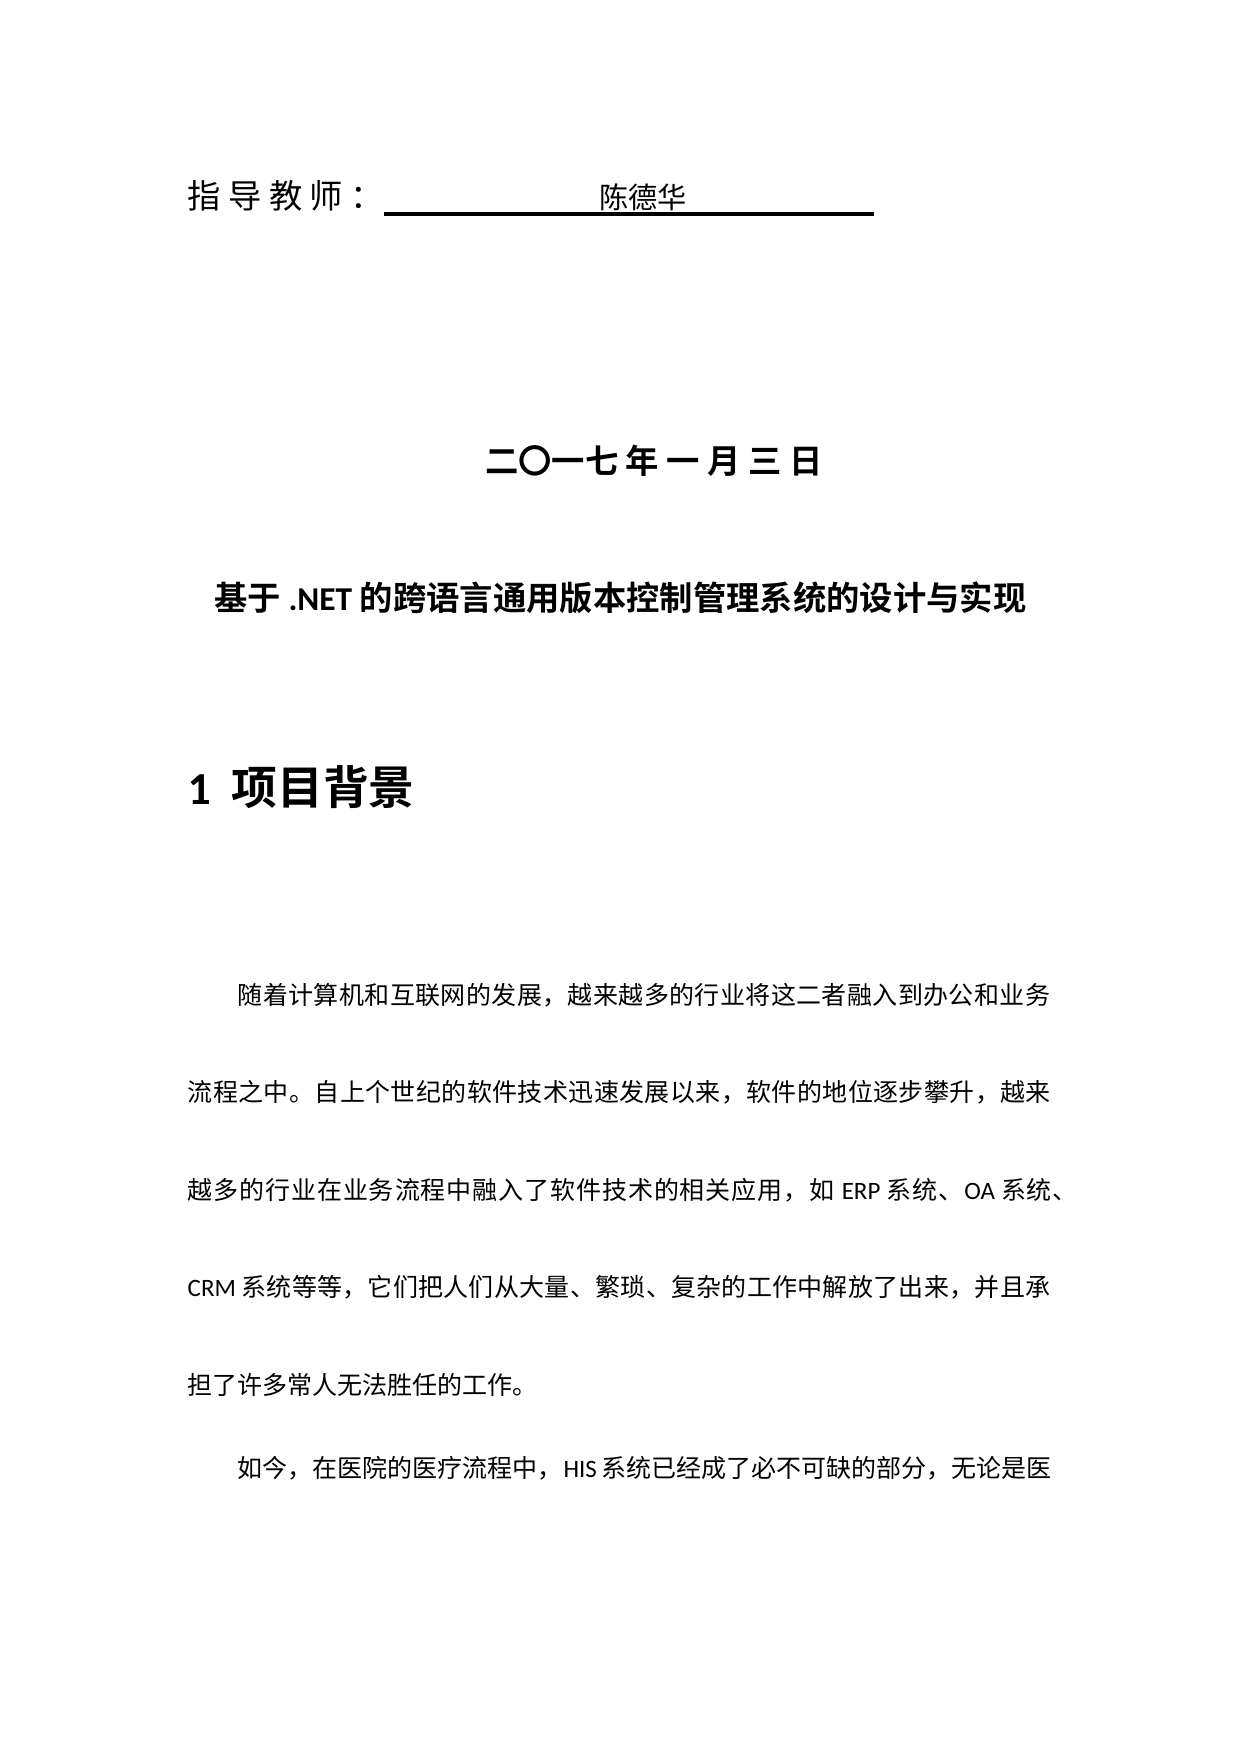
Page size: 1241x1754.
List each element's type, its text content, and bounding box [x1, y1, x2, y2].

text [187, 1434, 1053, 1499]
text 指 导 教 师 ： 陈德华 [187, 162, 1053, 227]
text 随着计算机和互联网的发展，越来越多的行业将这二者融入到办公和业务流程之中。自上个世纪的软件技术迅速发展以来，软件的地位逐步攀升，越来越多的行业在业务流程中融入了软件技术的相关应用，如ERP系统、OA系统、CRM系统等等，它们把人们从大量、繁琐、复杂的工作中解放了出来，并且承担了许多常人无法胜任的工作。 [187, 961, 1053, 1416]
text 基于 .NET 的跨语言通用版本控制管理系统的设计与实现 [187, 563, 1053, 628]
text 二〇一七 年 一 月 三 日 [187, 426, 1053, 491]
subtitle 项目背景 [187, 735, 1053, 833]
